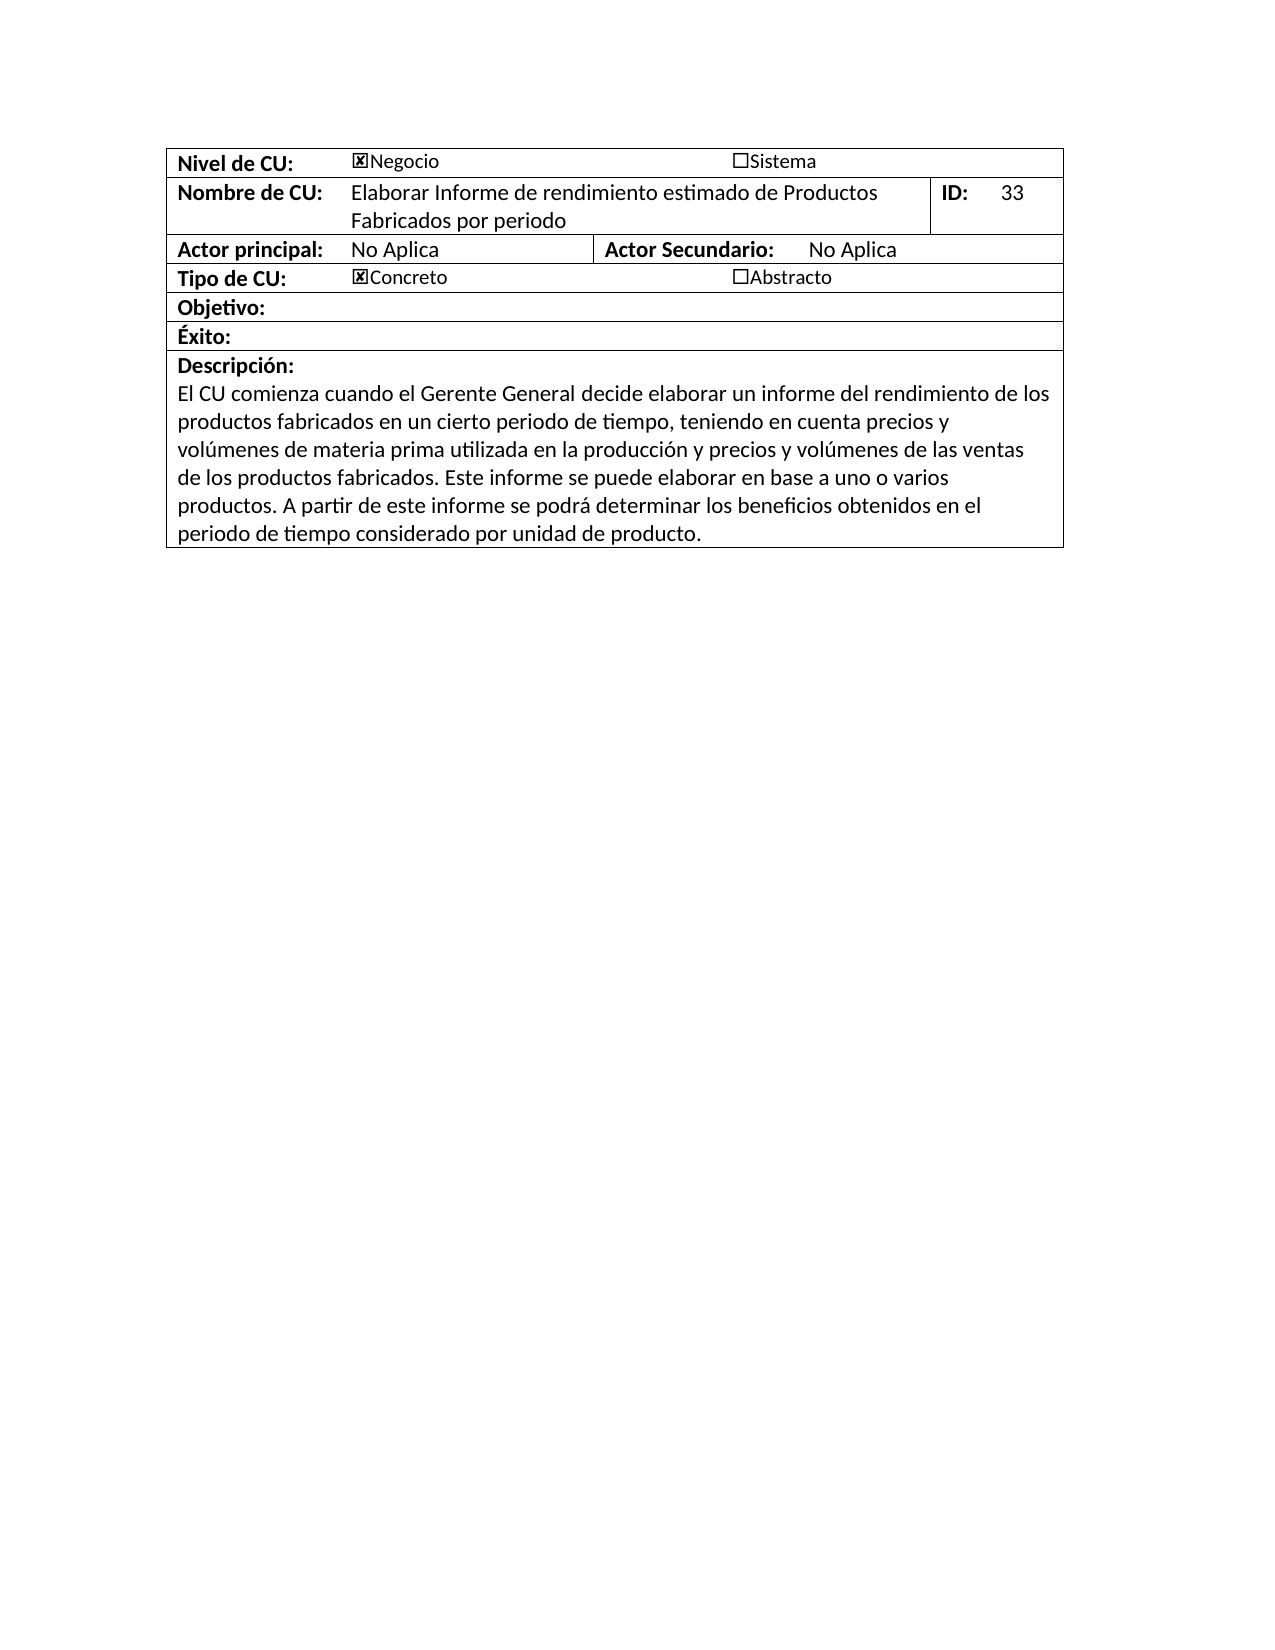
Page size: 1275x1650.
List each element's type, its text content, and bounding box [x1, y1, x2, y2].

table_cell 33 [989, 178, 1063, 234]
table_header Nivel de CU: [167, 149, 339, 177]
table_cell Actor principal: [167, 235, 339, 263]
table_cell Actor Secundario: [594, 235, 797, 263]
table_cell Tipo de CU: [167, 264, 339, 292]
table_cell Éxito: [167, 322, 339, 350]
table_cell No Aplica [340, 235, 593, 263]
table_cell [340, 322, 1063, 350]
table_cell El CU comienza cuando el Gerente General decide elaborar un informe del rendimiento de los productos fabricados en un cierto periodo de tiempo, teniendo en cuenta precios y volúmenes de materia prima utilizada en la producción y precios y volúmenes de las ventas de los productos fabricados. Este informe se puede elaborar en base a uno o varios productos. A partir de este informe se podrá determinar los beneficios obtenidos en el periodo de tiempo considerado por unidad de producto. [167, 379, 1063, 547]
table_cell Elaborar Informe de rendimiento estimado de Productos Fabricados por periodo [340, 178, 930, 234]
table_cell Nombre de CU: [167, 178, 339, 234]
table_cell Abstracto [720, 264, 1063, 292]
table_cell Objetivo: [167, 293, 339, 321]
table_header Negocio [340, 149, 720, 177]
table_header Sistema [720, 149, 1063, 177]
table_cell No Aplica [797, 235, 1063, 263]
table_cell ID: [931, 178, 989, 234]
table_cell Concreto [340, 264, 720, 292]
table_cell [340, 293, 1063, 321]
table_cell Descripción: [167, 351, 1063, 379]
